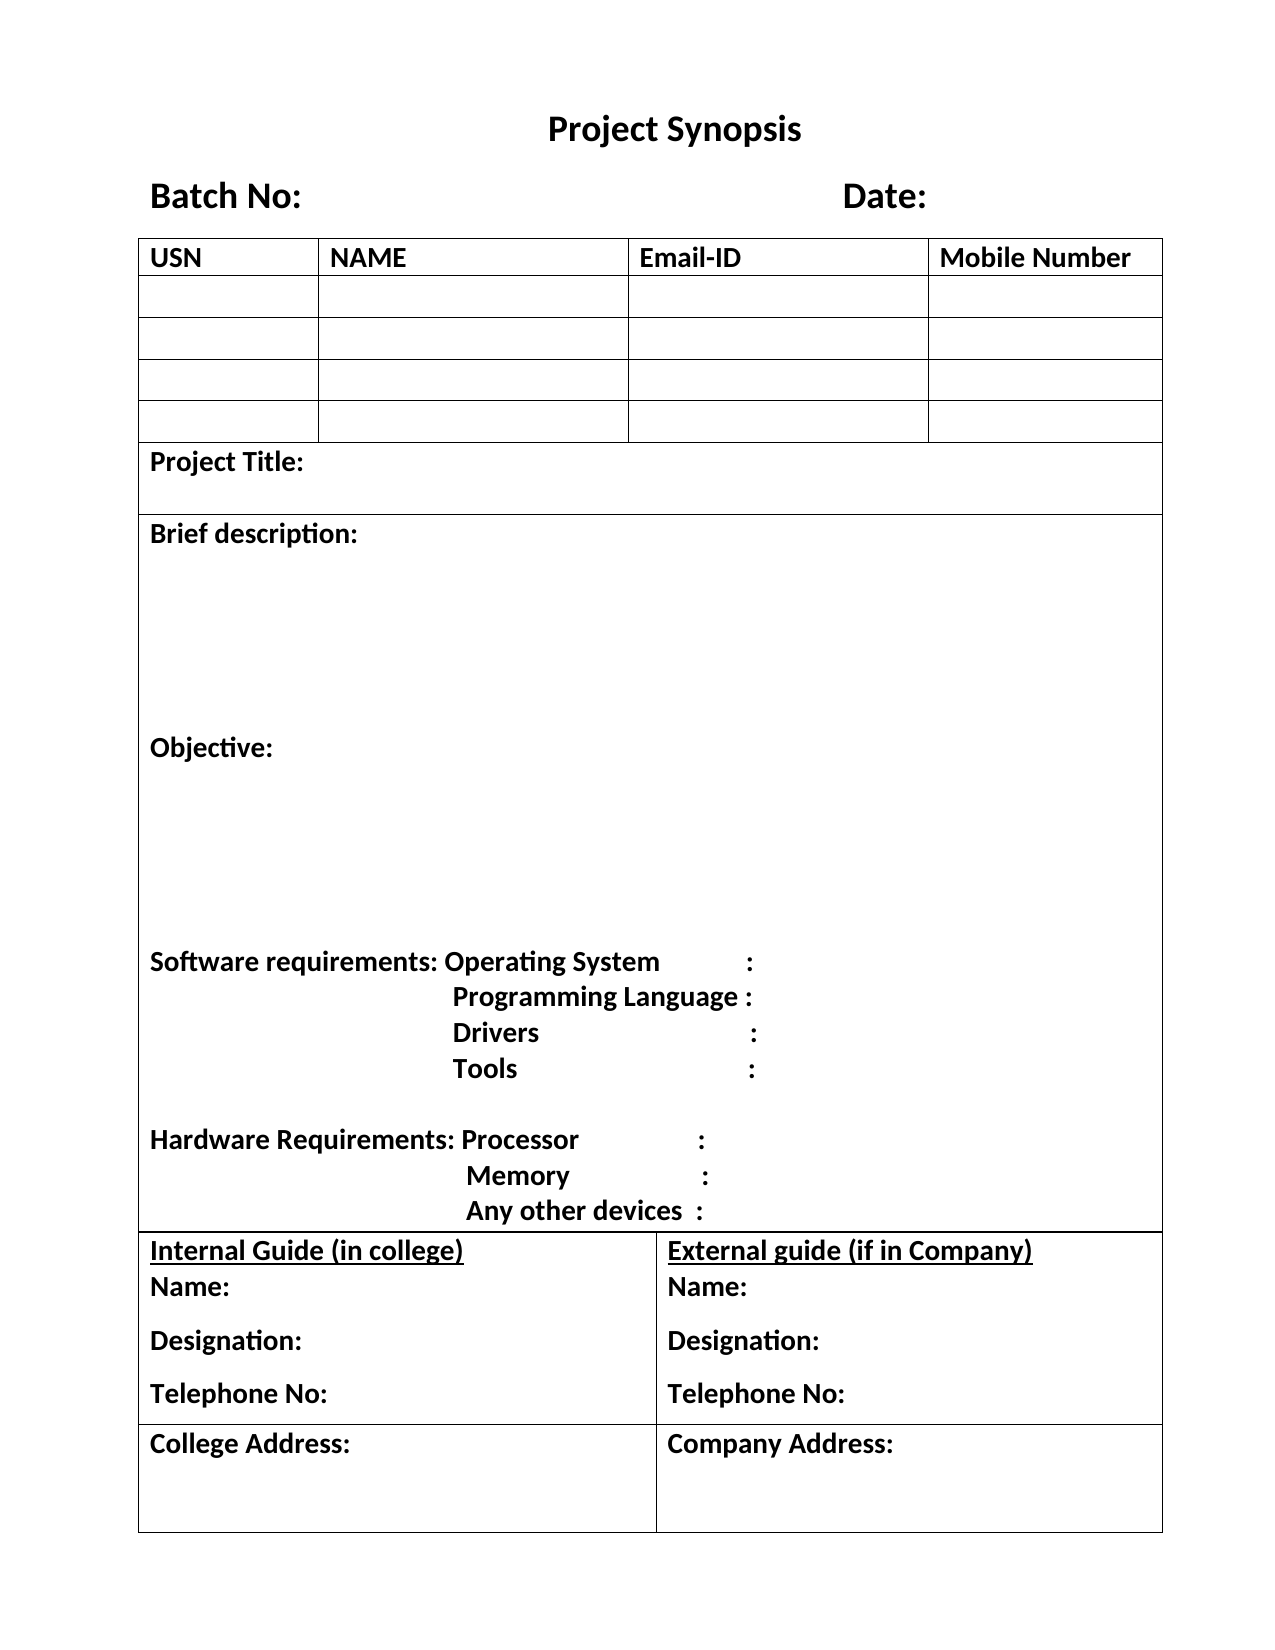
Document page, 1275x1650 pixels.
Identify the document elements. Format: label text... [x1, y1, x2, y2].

table_cell Internal Guide (in college) Name: Designation: Telephone No: [139, 1233, 656, 1424]
table_cell External guide (if in Company) Name: Designation: Telephone No: [657, 1233, 1162, 1424]
table_cell [319, 401, 628, 442]
table_header NAME [319, 239, 628, 275]
table_header USN [139, 239, 318, 275]
table_cell [139, 318, 318, 358]
table_header Mobile Number [929, 239, 1162, 275]
table_cell [929, 276, 1162, 317]
table_cell [629, 276, 928, 317]
table_cell [929, 360, 1162, 400]
table_cell [319, 276, 628, 317]
table_cell [629, 360, 928, 400]
text Batch No: Date: [150, 172, 1200, 217]
table_header Email-ID [629, 239, 928, 275]
table_cell [629, 401, 928, 442]
text Project Synopsis [150, 105, 1200, 151]
table_cell [929, 401, 1162, 442]
table_cell [139, 401, 318, 442]
table_cell Company Address: [657, 1425, 1162, 1532]
table_cell Brief description: Objective: Software requirements: Operating System : Programming Language : Drivers : Tools : Hardware Requirements: Processor : Memory : Any other devices : [139, 515, 1162, 1231]
table_cell [319, 318, 628, 358]
table_cell Project Title: [139, 443, 1162, 514]
table_cell [629, 318, 928, 358]
table_cell College Address: [139, 1425, 656, 1532]
table_cell [929, 318, 1162, 358]
table_cell [319, 360, 628, 400]
table_cell [139, 360, 318, 400]
table_cell [139, 276, 318, 317]
